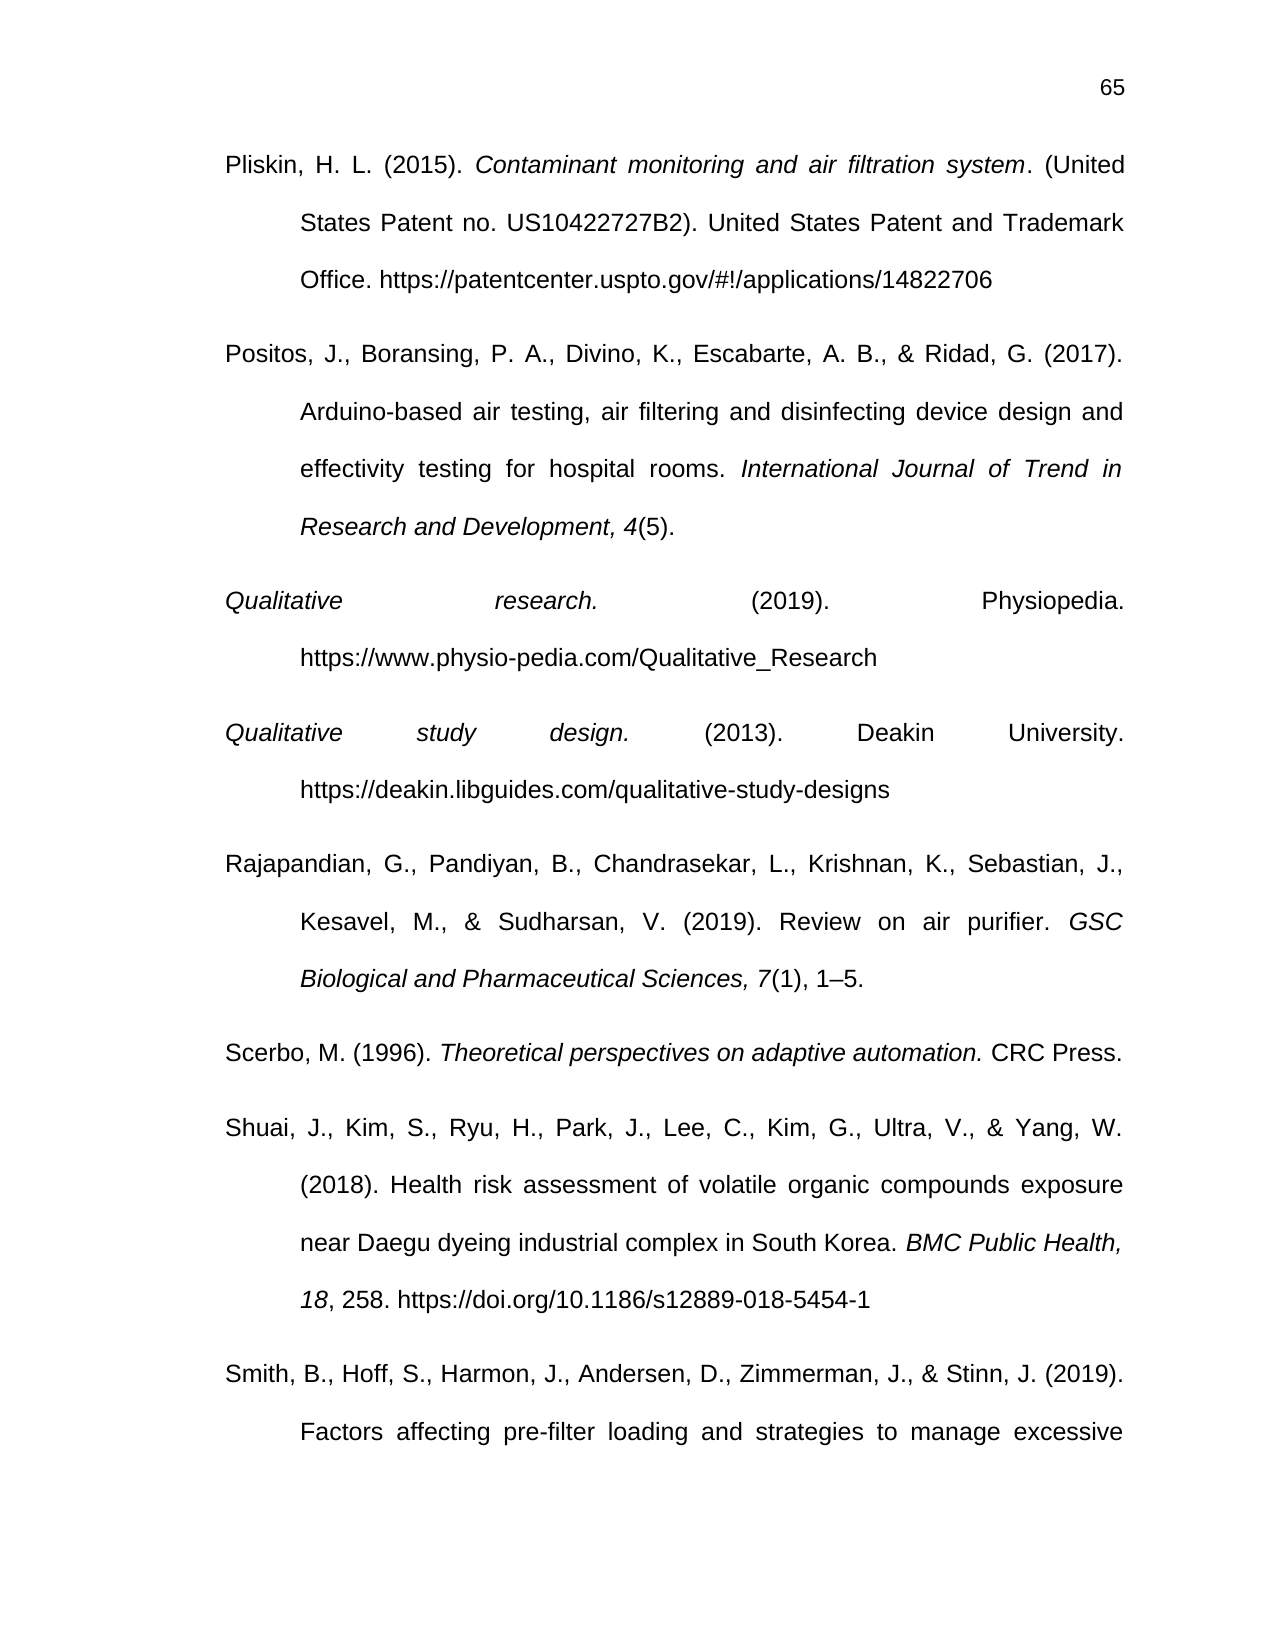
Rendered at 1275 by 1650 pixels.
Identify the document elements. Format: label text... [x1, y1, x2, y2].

text Positos, J., Boransing, P. A., Divino, K., Escabarte, A. B., & Ridad, G. (2017). Arduino-based air testing, air filtering and disinfecting device design and effectivity testing for hospital rooms. International Journal of Trend in Research and Development, 4(5). [225, 339, 1125, 540]
text Rajapandian, G., Pandiyan, B., Chandrasekar, L., Krishnan, K., Sebastian, J., Kesavel, M., & Sudharsan, V. (2019). Review on air purifier. GSC Biological and Pharmaceutical Sciences, 7(1), 1–5. [225, 849, 1125, 993]
text Shuai, J., Kim, S., Ryu, H., Park, J., Lee, C., Kim, G., Ultra, V., & Yang, W. (2018). Health risk assessment of volatile organic compounds exposure near Daegu dyeing industrial complex in South Korea. BMC Public Health, 18, 258. https://doi.org/10.1186/s12889-018-5454-1 [225, 1112, 1125, 1314]
text Pliskin, H. L. (2015). Contaminant monitoring and air filtration system. (United States Patent no. US10422727B2). United States Patent and Trademark Office. https://patentcenter.uspto.gov/#!/applications/14822706 [225, 150, 1125, 294]
text Qualitative study design. (2013). Deakin University. https://deakin.libguides.com/qualitative-study-designs [225, 717, 1125, 804]
text Qualitative research. (2019). Physiopedia. https://www.physio-pedia.com/Qualitative_Research [225, 586, 1125, 672]
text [225, 1359, 1125, 1445]
text Scerbo, M. (1996). Theoretical perspectives on adaptive automation. CRC Press. [225, 1038, 1125, 1067]
